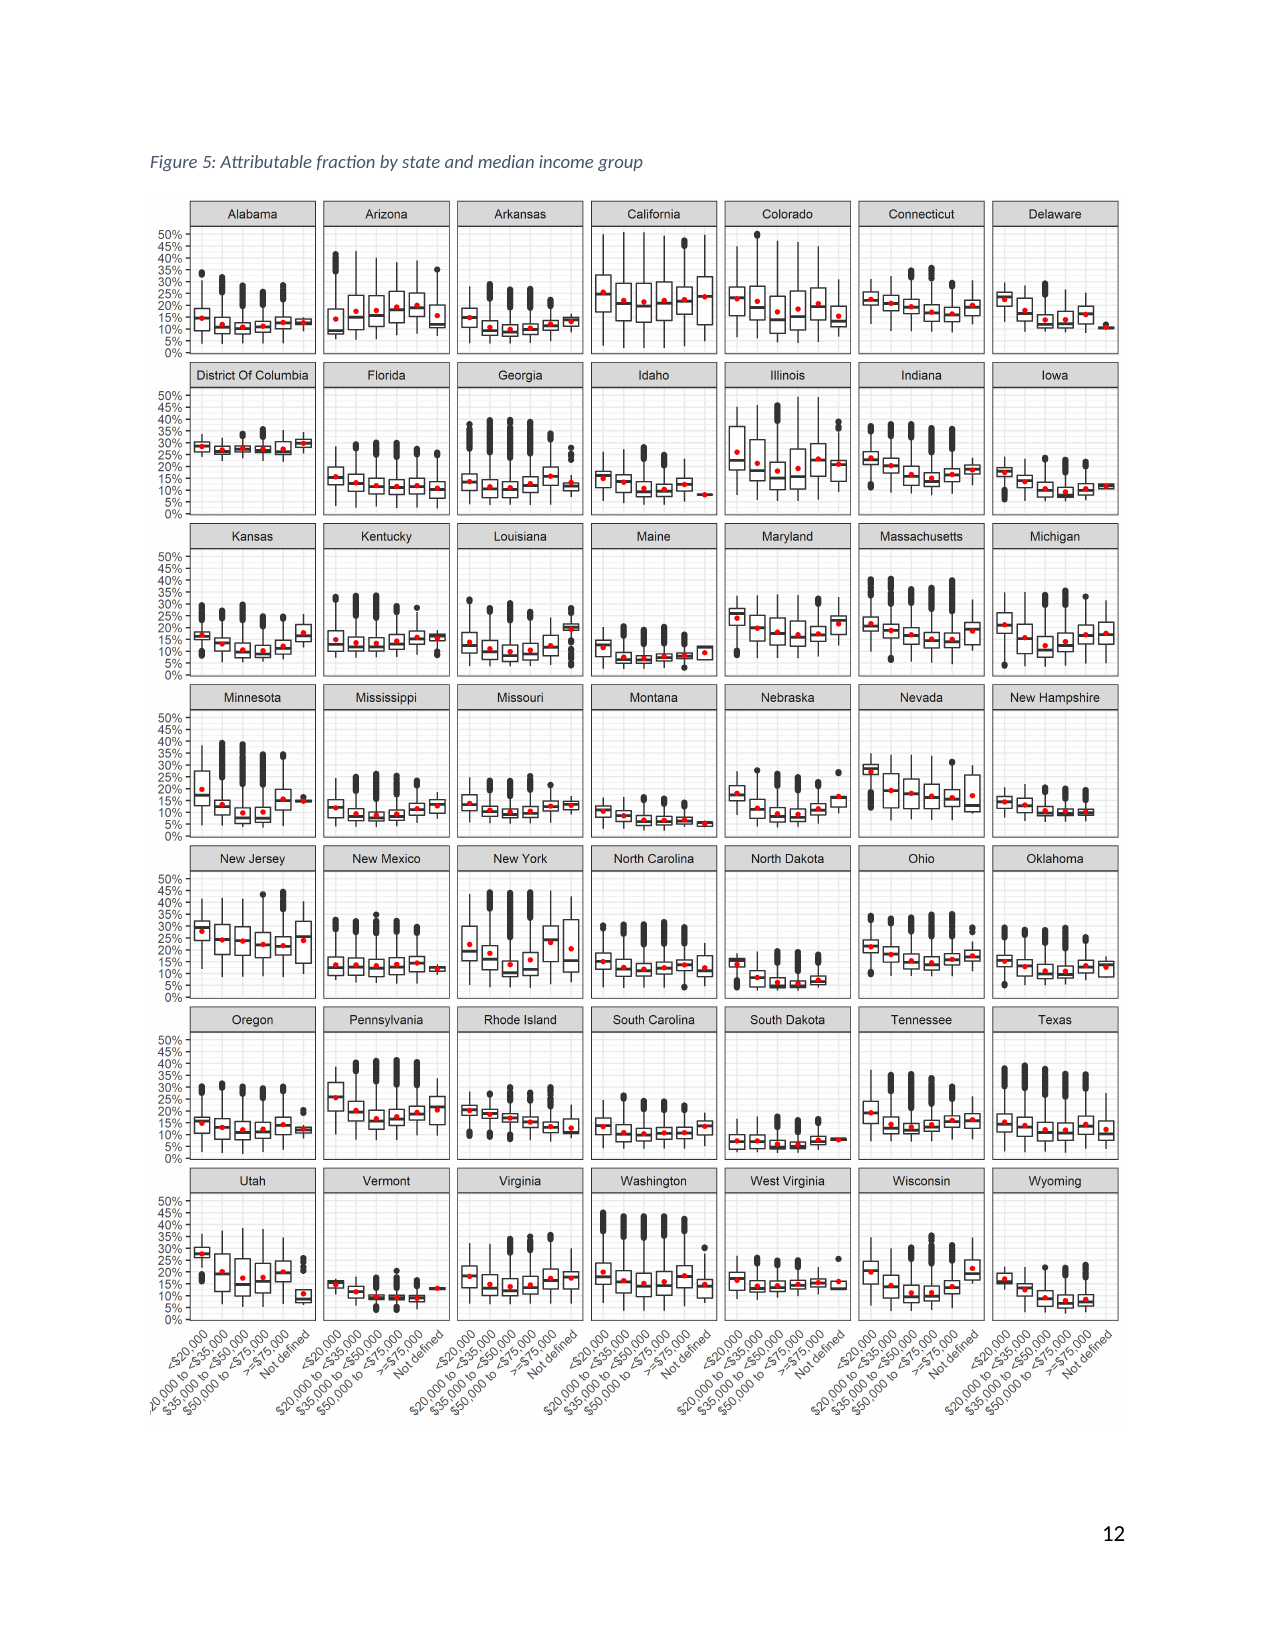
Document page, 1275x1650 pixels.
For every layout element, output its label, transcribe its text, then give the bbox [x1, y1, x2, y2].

text Figure 5: Attributable fraction by state and median income group [150, 150, 1125, 173]
picture [150, 193, 1126, 1425]
